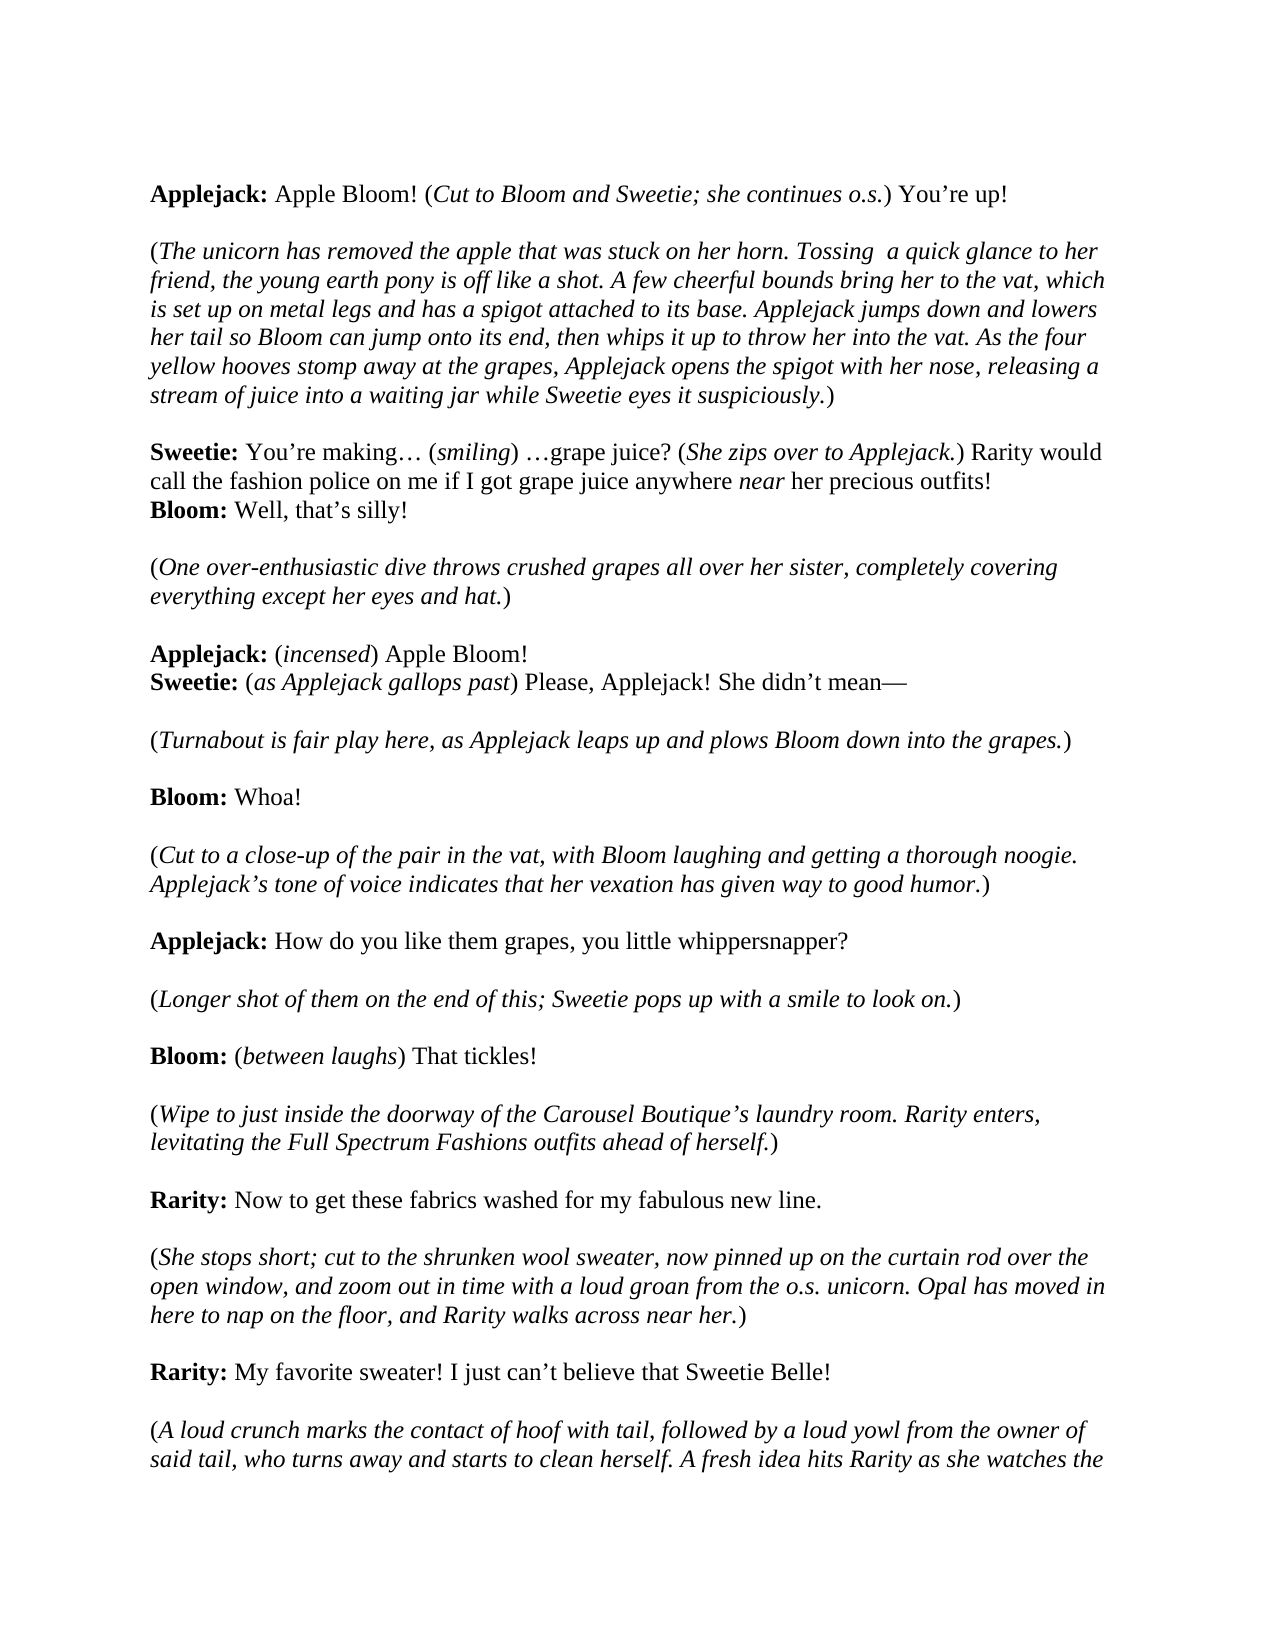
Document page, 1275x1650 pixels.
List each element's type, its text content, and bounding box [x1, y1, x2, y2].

text Bloom: (between laughs) That tickles! [150, 1041, 1125, 1070]
text Applejack: (incensed) Apple Bloom! [150, 639, 1125, 667]
text (One over-enthusiastic dive throws crushed grapes all over her sister, completely covering everything except her eyes and hat.) [150, 552, 1125, 610]
text (The unicorn has removed the apple that was stuck on her horn. Tossing a quick glance to her friend, the young earth pony is off like a shot. A few cheerful bounds bring her to the vat, which is set up on metal legs and has a spigot attached to its base. Applejack jumps down and lowers her tail so Bloom can jump onto its end, then whips it up to throw her into the vat. As the four yellow hooves stomp away at the grapes, Applejack opens the spigot with her nose, releasing a stream of juice into a waiting jar while Sweetie eyes it suspiciously.) [150, 236, 1125, 409]
text (Cut to a close-up of the pair in the vat, with Bloom laughing and getting a thorough noogie. Applejack’s tone of voice indicates that her vexation has given way to good humor.) [150, 840, 1125, 897]
text Applejack: How do you like them grapes, you little whippersnapper? [150, 926, 1125, 955]
text Bloom: Whoa! [150, 782, 1125, 811]
text Sweetie: (as Applejack gallops past) Please, Applejack! She didn’t mean— [150, 667, 1125, 696]
text Bloom: Well, that’s silly! [150, 495, 1125, 524]
text Applejack: Apple Bloom! (Cut to Bloom and Sweetie; she continues o.s.) You’re up! [150, 179, 1125, 207]
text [150, 1415, 1125, 1472]
text (Wipe to just inside the doorway of the Carousel Boutique’s laundry room. Rarity enters, levitating the Full Spectrum Fashions outfits ahead of herself.) [150, 1099, 1125, 1156]
text Sweetie: You’re making… (smiling) …grape juice? (She zips over to Applejack.) Rarity would call the fashion police on me if I got grape juice anywhere near her precious outfits! [150, 437, 1125, 495]
text (She stops short; cut to the shrunken wool sweater, now pinned up on the curtain rod over the open window, and zoom out in time with a loud groan from the o.s. unicorn. Opal has moved in here to nap on the floor, and Rarity walks across near her.) [150, 1242, 1125, 1329]
text Rarity: Now to get these fabrics washed for my fabulous new line. [150, 1185, 1125, 1214]
text (Longer shot of them on the end of this; Sweetie pops up with a smile to look on.) [150, 984, 1125, 1012]
text Rarity: My favorite sweater! I just can’t believe that Sweetie Belle! [150, 1357, 1125, 1386]
text (Turnabout is fair play here, as Applejack leaps up and plows Bloom down into the grapes.) [150, 725, 1125, 754]
